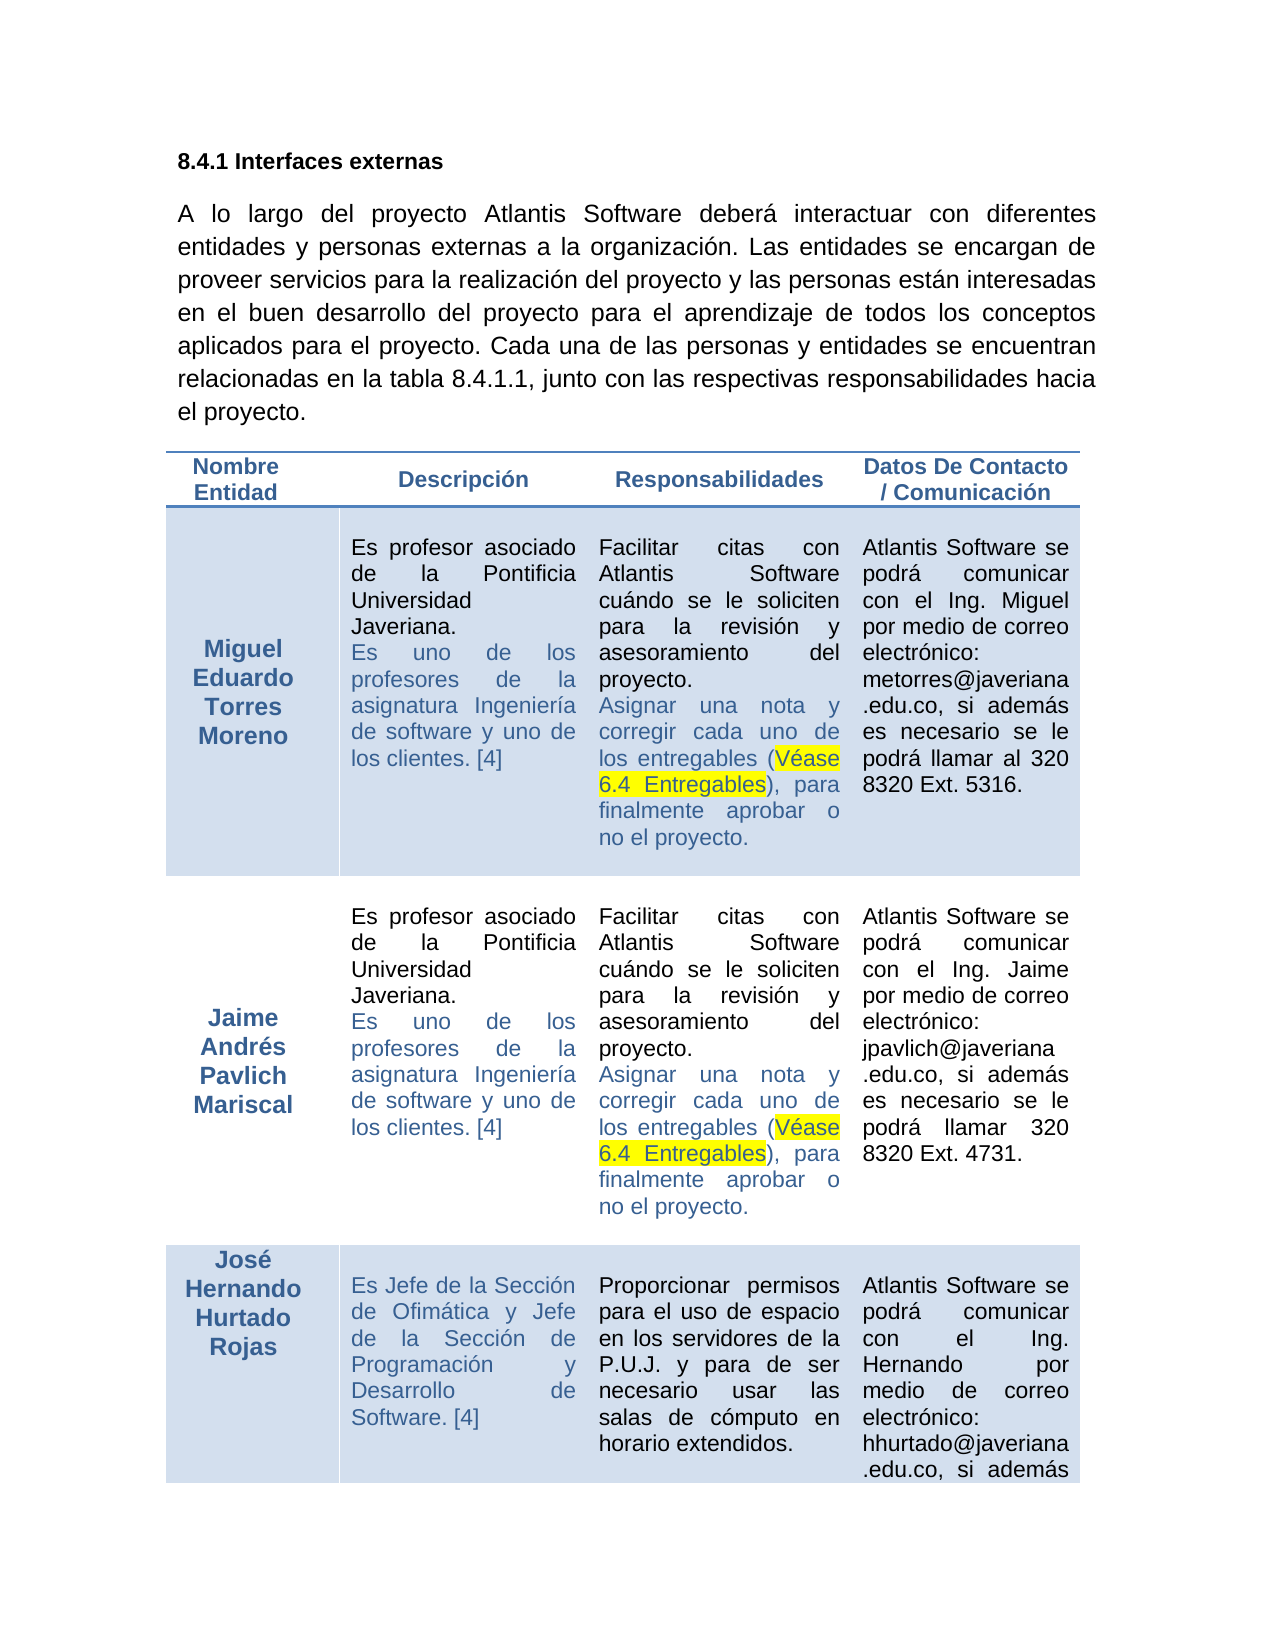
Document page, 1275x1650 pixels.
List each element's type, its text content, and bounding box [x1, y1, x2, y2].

table_cell Facilitar citas con Atlantis Software cuándo se le soliciten para la revisión y asesoramiento del proyecto. Asignar una nota y corregir cada uno de los entregables (Véase 6.4 Entregables), para finalmente aprobar o no el proyecto. [587, 508, 851, 876]
table_cell Miguel Eduardo Torres Moreno [166, 508, 339, 876]
table_header Datos De Contacto / Comunicación [851, 453, 1080, 505]
text 8.4.1 Interfaces externas [177, 148, 1098, 174]
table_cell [340, 1245, 587, 1483]
table_header Descripción [340, 453, 587, 505]
table_cell Es profesor asociado de la Pontificia Universidad Javeriana. Es uno de los profesores de la asignatura Ingeniería de software y uno de los clientes. [340, 508, 587, 876]
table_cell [851, 1245, 1080, 1483]
table_header Nombre Entidad [166, 453, 339, 505]
table_cell Es profesor asociado de la Pontificia Universidad Javeriana. Es uno de los profesores de la asignatura Ingeniería de software y uno de los clientes. [340, 876, 587, 1245]
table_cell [166, 1245, 339, 1483]
table_cell Facilitar citas con Atlantis Software cuándo se le soliciten para la revisión y asesoramiento del proyecto. Asignar una nota y corregir cada uno de los entregables (Véase 6.4 Entregables), para finalmente aprobar o no el proyecto. [587, 876, 851, 1245]
table_cell Jaime Andrés Pavlich Mariscal [166, 876, 339, 1245]
table_cell Atlantis Software se podrá comunicar con el Ing. Jaime por medio de correo electrónico: jpavlich@javeriana .edu.co, si además es necesario se le podrá llamar 320 8320 Ext. 4731. [851, 876, 1080, 1245]
table_header Responsabilidades [587, 453, 851, 505]
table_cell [587, 1245, 851, 1483]
table_cell Atlantis Software se podrá comunicar con el Ing. Miguel por medio de correo electrónico: metorres@javeriana .edu.co, si además es necesario se le podrá llamar al 320 8320 Ext. 5316. [851, 508, 1080, 876]
text A lo largo del proyecto Atlantis Software deberá interactuar con diferentes entidades y personas externas a la organización. Las entidades se encargan de proveer servicios para la realización del proyecto y las personas están interesadas en el buen desarrollo del proyecto para el aprendizaje de todos los conceptos aplicados para el proyecto. Cada una de las personas y entidades se encuentran relacionadas en la tabla 8.4.1.1, junto con las respectivas responsabilidades hacia el proyecto. [177, 199, 1098, 426]
